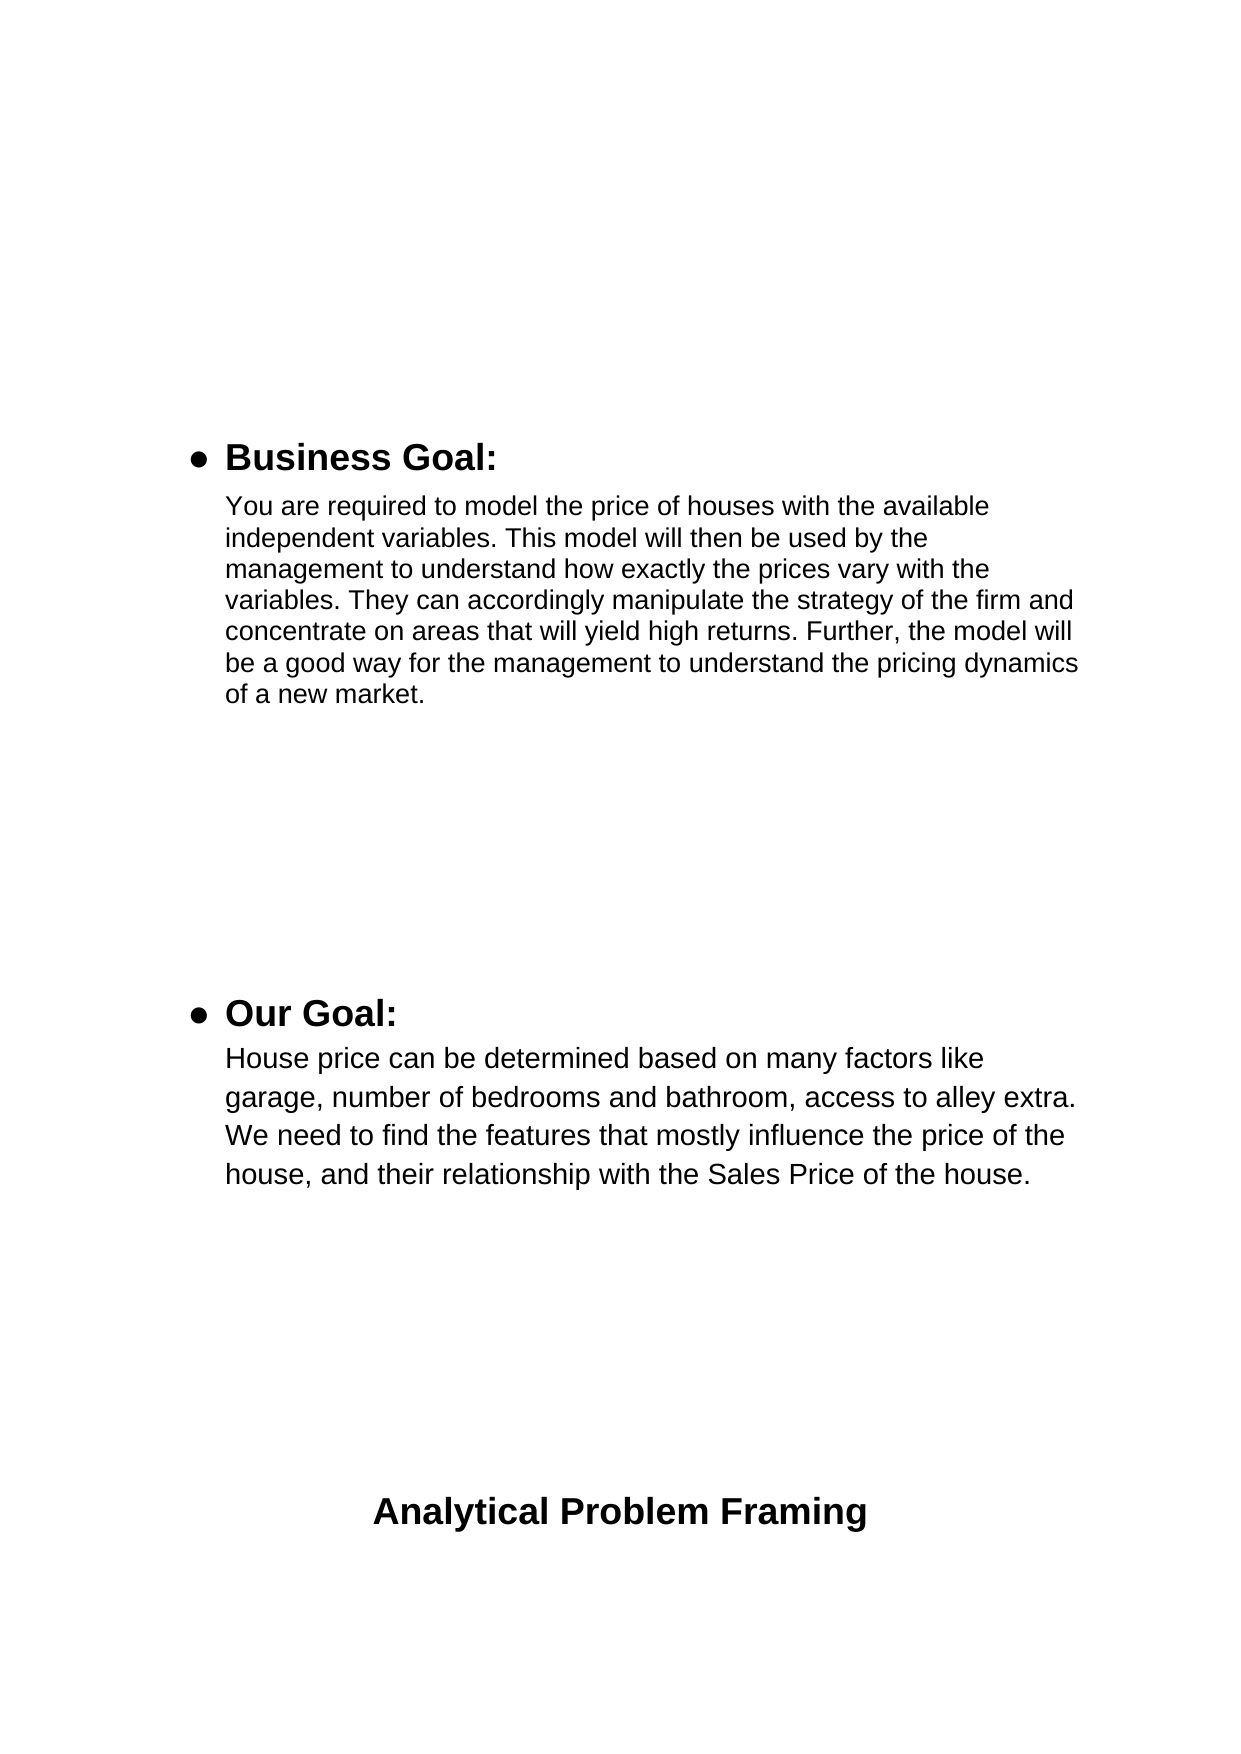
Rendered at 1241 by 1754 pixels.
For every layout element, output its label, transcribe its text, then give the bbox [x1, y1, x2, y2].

text You are required to model the price of houses with the available independent variables. This model will then be used by the management to understand how exactly the prices vary with the variables. They can accordingly manipulate the strategy of the firm and concentrate on areas that will yield high returns. Further, the model will be a good way for the management to understand the pricing dynamics of a new market. [225, 490, 1090, 709]
text House price can be determined based on many factors like garage, number of bedrooms and bathroom, access to alley extra. [225, 1041, 1090, 1113]
text Analytical Problem Framing [150, 1489, 1090, 1532]
subtitle Business Goal: [187, 435, 1082, 478]
list Our Goal: [187, 991, 1090, 1034]
text We need to find the features that mostly influence the price of the house, and their relationship with the Sales Price of the house. [225, 1118, 1090, 1190]
